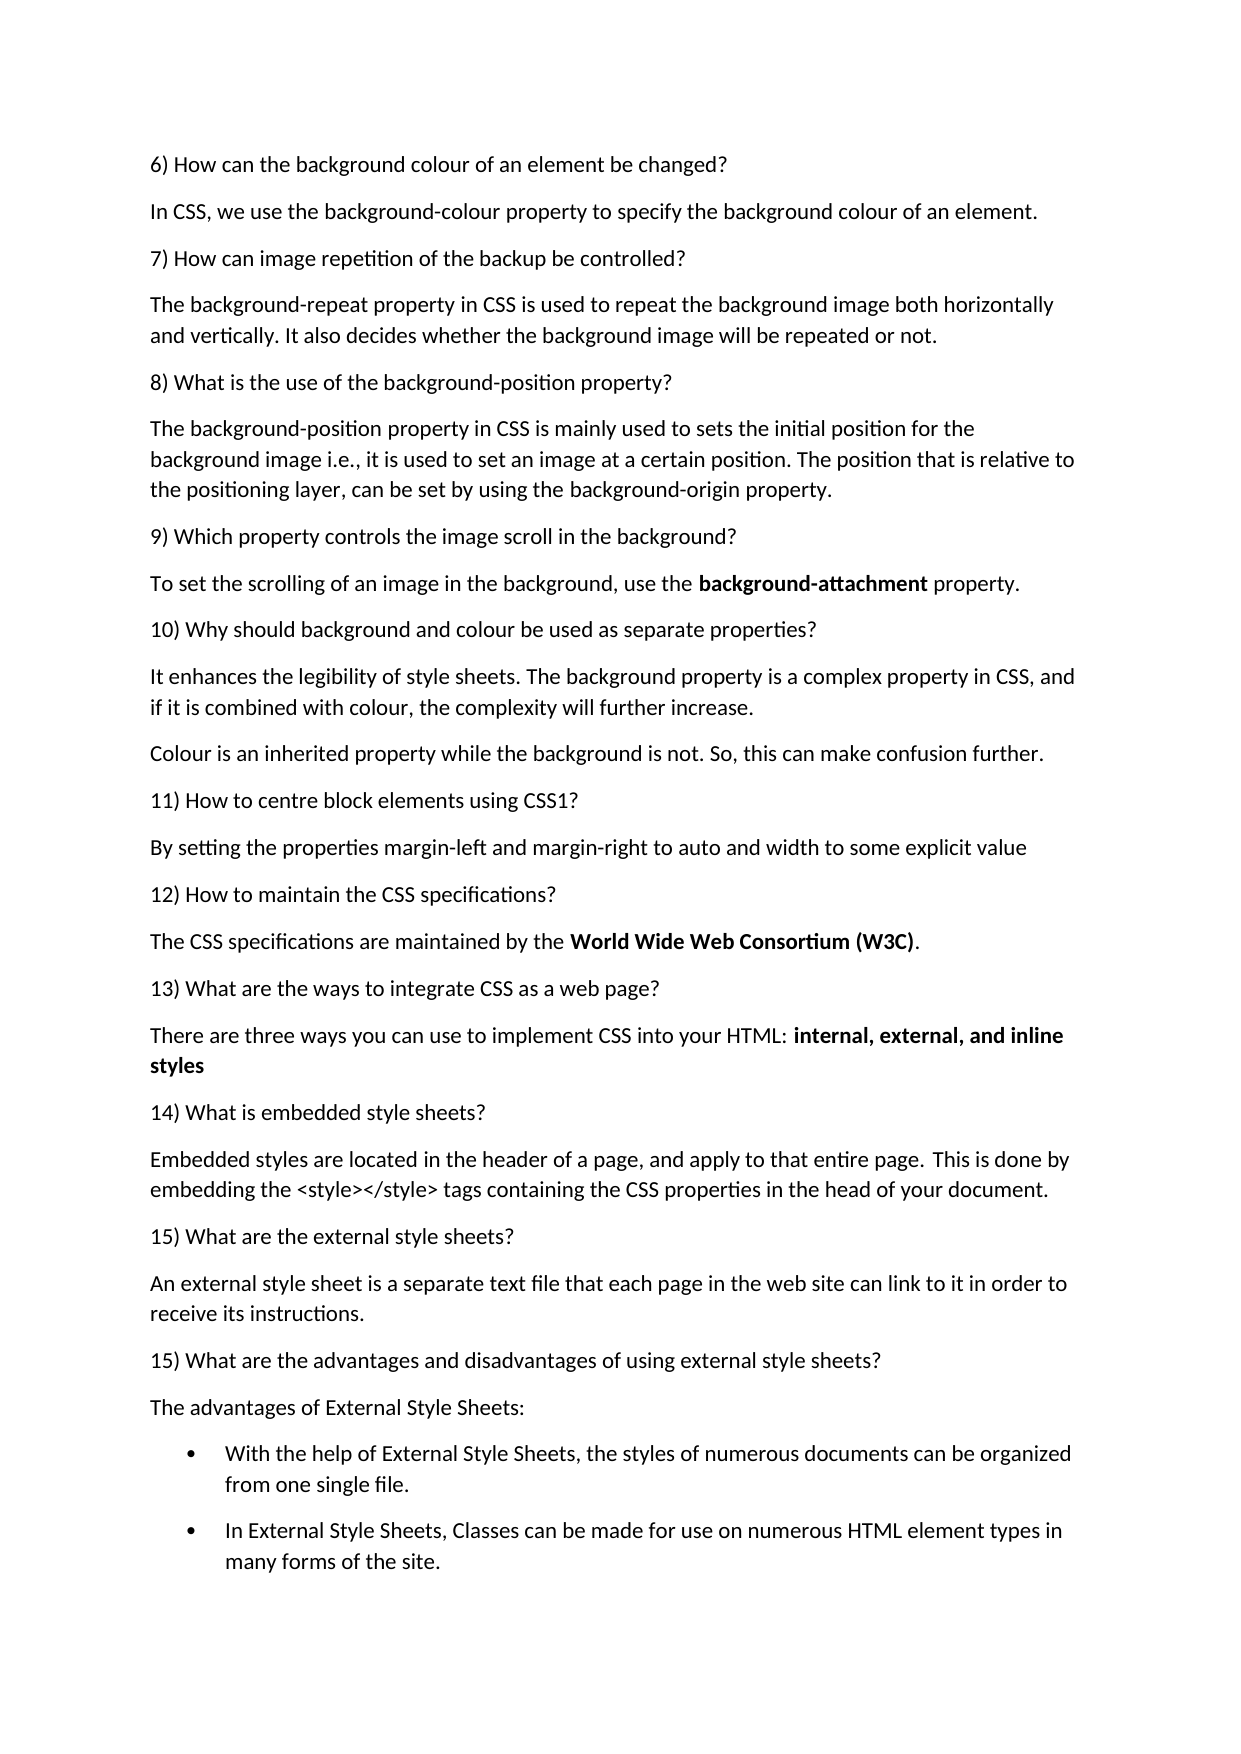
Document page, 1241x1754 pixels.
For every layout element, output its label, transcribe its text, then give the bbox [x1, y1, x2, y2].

text To set the scrolling of an image in the background, use the background-attachment property. [150, 569, 1090, 597]
text There are three ways you can use to implement CSS into your HTML: internal, external, and inline styles [150, 1021, 1090, 1079]
text An external style sheet is a separate text file that each page in the web site can link to it in order to receive its instructions. [150, 1269, 1090, 1327]
text 13) What are the ways to integrate CSS as a web page? [150, 974, 1090, 1002]
text The background-position property in CSS is mainly used to sets the initial position for the background image i.e., it is used to set an image at a certain position. The position that is relative to the positioning layer, can be set by using the background-origin property. [150, 414, 1090, 503]
text 15) What are the advantages and disadvantages of using external style sheets? [150, 1346, 1090, 1374]
text In CSS, we use the background-colour property to specify the background colour of an element. [150, 197, 1090, 225]
text Colour is an inherited property while the background is not. So, this can make confusion further. [150, 739, 1090, 768]
text 12) How to maintain the CSS specifications? [150, 880, 1090, 908]
text By setting the properties margin-left and margin-right to auto and width to some explicit value [150, 833, 1090, 861]
text The CSS specifications are maintained by the World Wide Web Consortium (W3C). [150, 927, 1090, 955]
text 10) Why should background and colour be used as separate properties? [150, 616, 1090, 644]
list In External Style Sheets, Classes can be made for use on numerous HTML element types in many forms of the site. [187, 1517, 1090, 1575]
text It enhances the legibility of style sheets. The background property is a complex property in CSS, and if it is combined with colour, the complexity will further increase. [150, 662, 1090, 721]
text The advantages of External Style Sheets: [150, 1393, 1090, 1421]
text Embedded styles are located in the header of a page, and apply to that entire page. This is done by embedding the <style></style> tags containing the CSS properties in the head of your document. [150, 1145, 1090, 1203]
text 15) What are the external style sheets? [150, 1222, 1090, 1250]
text 9) Which property controls the image scroll in the background? [150, 522, 1090, 550]
text 7) How can image repetition of the backup be controlled? [150, 244, 1090, 272]
text The background-repeat property in CSS is used to repeat the background image both horizontally and vertically. It also decides whether the background image will be repeated or not. [150, 291, 1090, 349]
text 6) How can the background colour of an element be changed? [150, 150, 1090, 178]
list With the help of External Style Sheets, the styles of numerous documents can be organized from one single file. [187, 1439, 1090, 1498]
text 11) How to centre block elements using CSS1? [150, 786, 1090, 814]
text 14) What is embedded style sheets? [150, 1098, 1090, 1126]
text 8) What is the use of the background-position property? [150, 368, 1090, 396]
